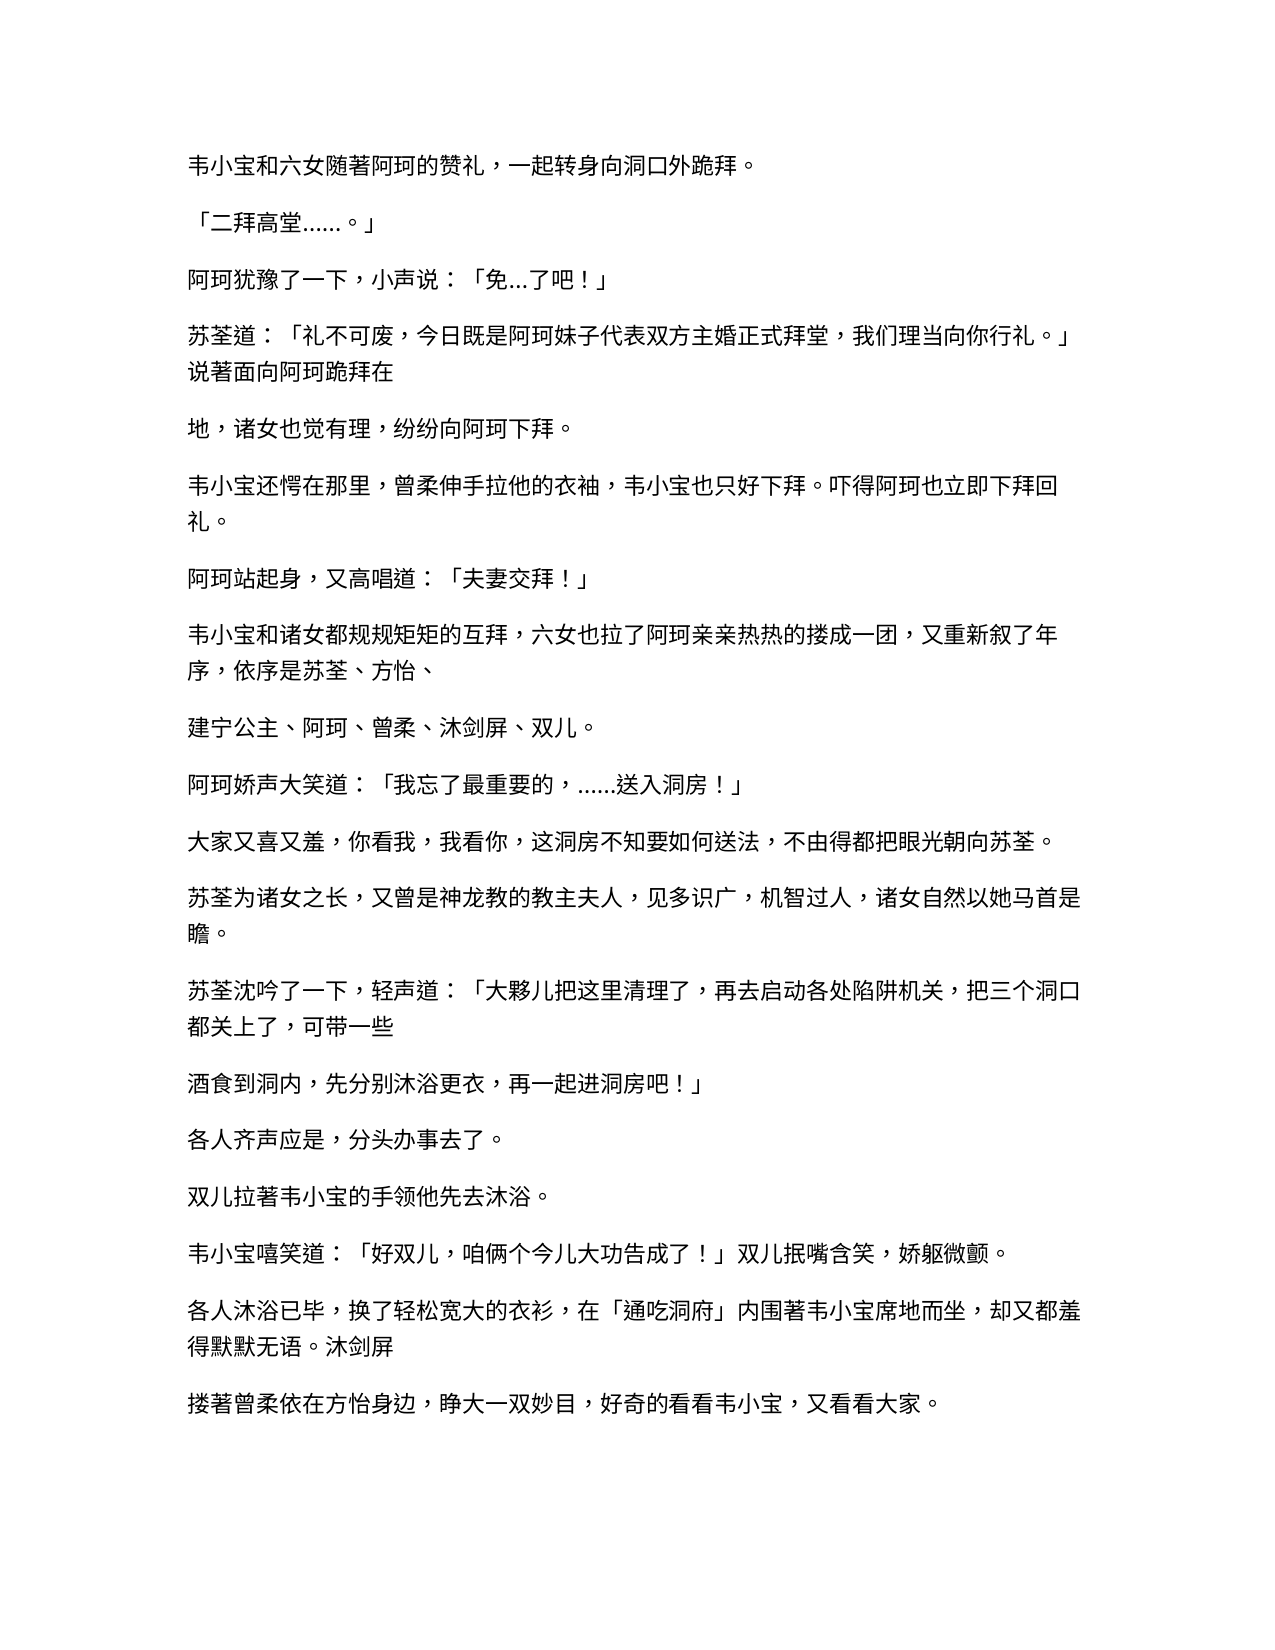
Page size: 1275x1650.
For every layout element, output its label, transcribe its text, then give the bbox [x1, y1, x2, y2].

text 苏荃道：「礼不可废，今日既是阿珂妹子代表双方主婚正式拜堂，我们理当向你行礼。」说著面向阿珂跪拜在 [187, 320, 1087, 387]
text 大家又喜又羞，你看我，我看你，这洞房不知要如何送法，不由得都把眼光朝向苏荃。 [187, 826, 1087, 857]
text 阿珂犹豫了一下，小声说：「免…了吧！」 [187, 263, 1087, 295]
text 苏荃为诸女之长，又曾是神龙教的教主夫人，见多识广，机智过人，诸女自然以她马首是瞻。 [187, 882, 1087, 949]
text 各人齐声应是，分头办事去了。 [187, 1124, 1087, 1156]
text 韦小宝嘻笑道：「好双儿，咱俩个今儿大功告成了！」双儿抿嘴含笑，娇躯微颤。 [187, 1238, 1087, 1269]
text 韦小宝和六女随著阿珂的赞礼，一起转身向洞口外跪拜。 [187, 150, 1087, 181]
text 建宁公主、阿珂、曾柔、沐剑屏、双儿。 [187, 712, 1087, 743]
text 各人沐浴已毕，换了轻松宽大的衣衫，在「通吃洞府」内围著韦小宝席地而坐，却又都羞得默默无语。沐剑屏 [187, 1295, 1087, 1362]
text 「二拜高堂……。」 [187, 207, 1087, 238]
text 双儿拉著韦小宝的手领他先去沐浴。 [187, 1181, 1087, 1212]
text 韦小宝和诸女都规规矩矩的互拜，六女也拉了阿珂亲亲热热的搂成一团，又重新叙了年序，依序是苏荃、方怡、 [187, 619, 1087, 686]
text 地，诸女也觉有理，纷纷向阿珂下拜。 [187, 413, 1087, 444]
text 搂著曾柔依在方怡身边，睁大一双妙目，好奇的看看韦小宝，又看看大家。 [187, 1387, 1087, 1419]
text 酒食到洞内，先分别沐浴更衣，再一起进洞房吧！」 [187, 1068, 1087, 1099]
text 阿珂娇声大笑道：「我忘了最重要的，……送入洞房！」 [187, 769, 1087, 800]
text 韦小宝还愕在那里，曾柔伸手拉他的衣袖，韦小宝也只好下拜。吓得阿珂也立即下拜回礼。 [187, 470, 1087, 537]
text 苏荃沈吟了一下，轻声道：「大夥儿把这里清理了，再去启动各处陷阱机关，把三个洞口都关上了，可带一些 [187, 975, 1087, 1042]
text 阿珂站起身，又高唱道：「夫妻交拜！」 [187, 562, 1087, 594]
